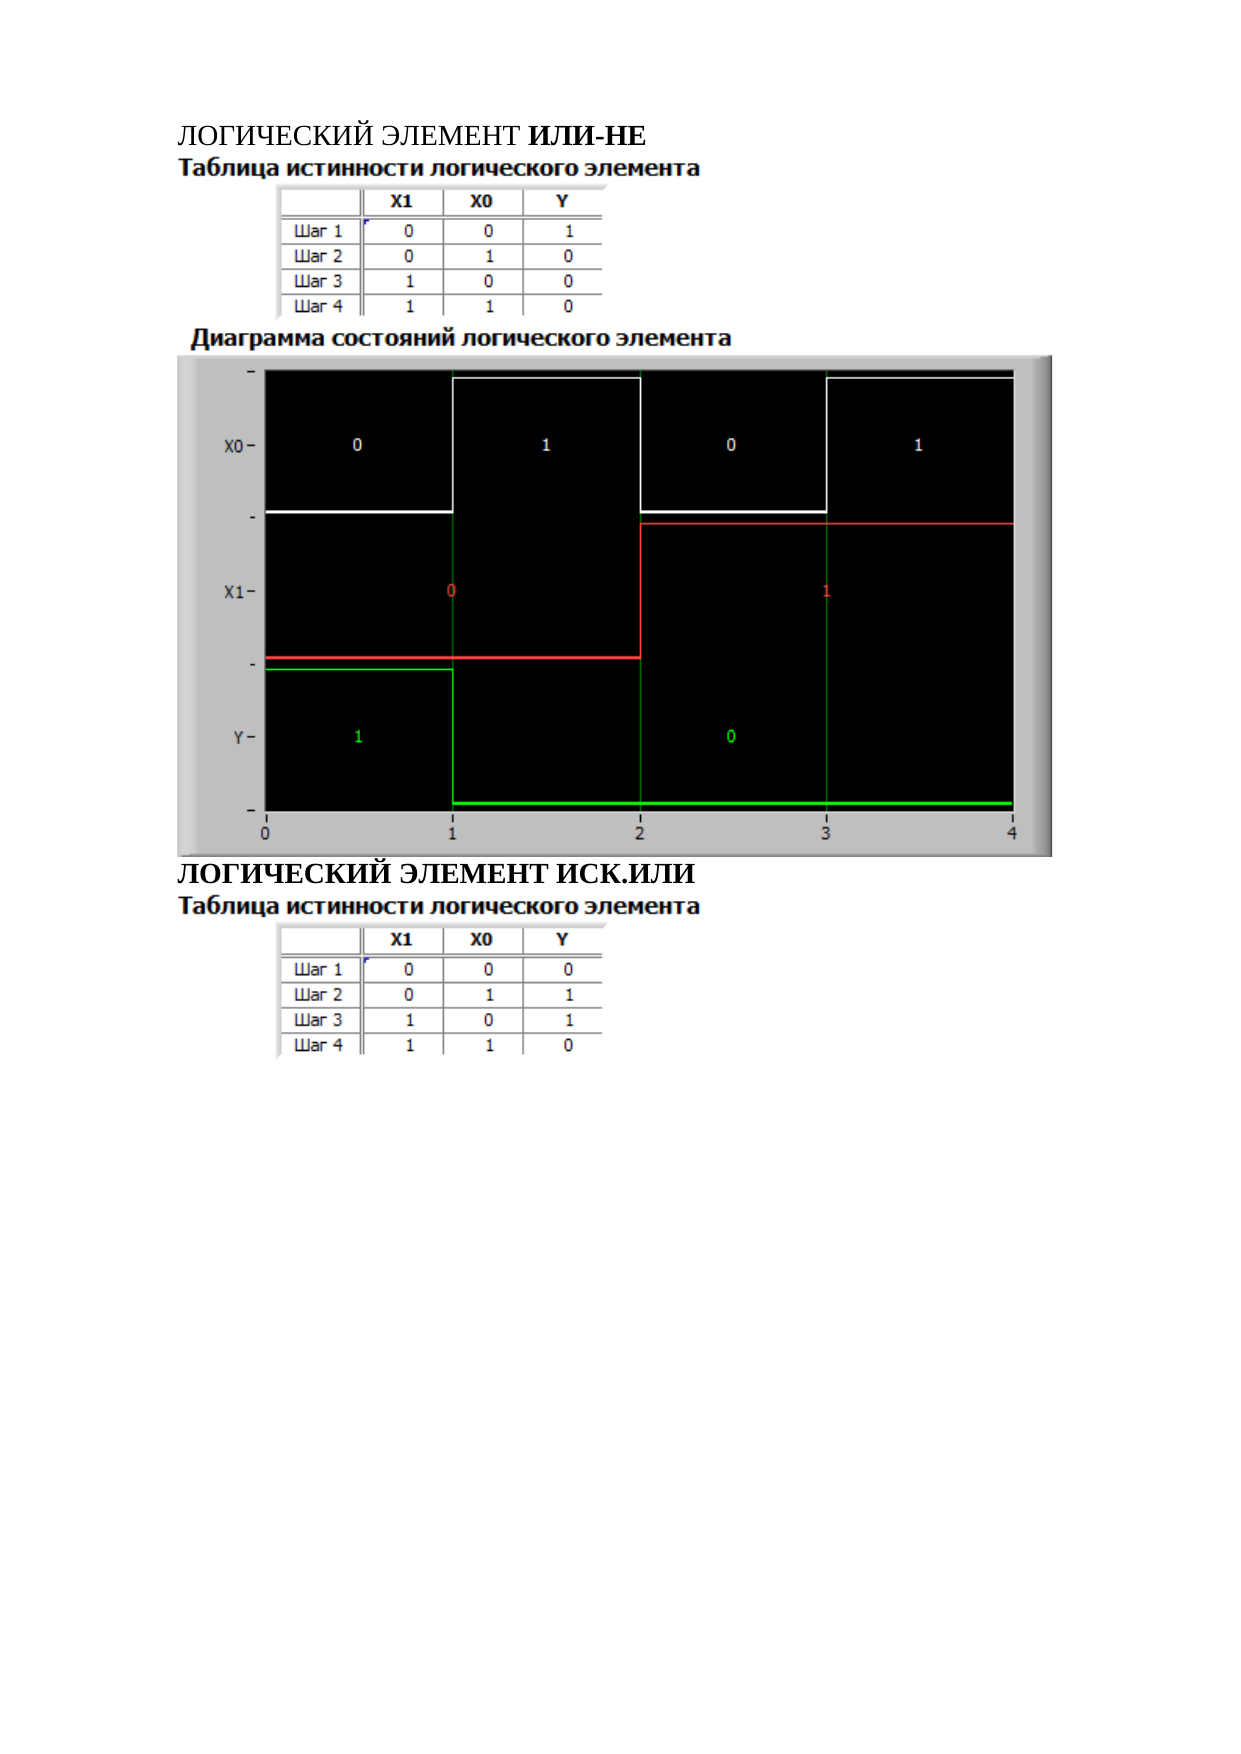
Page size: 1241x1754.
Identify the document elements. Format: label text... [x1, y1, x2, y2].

picture [177, 890, 704, 1061]
text ЛОГИЧЕСКИЙ ЭЛЕМЕНТ ИСК.ИЛИ [177, 856, 1152, 890]
picture [177, 151, 1053, 857]
text ЛОГИЧЕСКИЙ ЭЛЕМЕНТ ИЛИ-НЕ [177, 118, 1152, 152]
